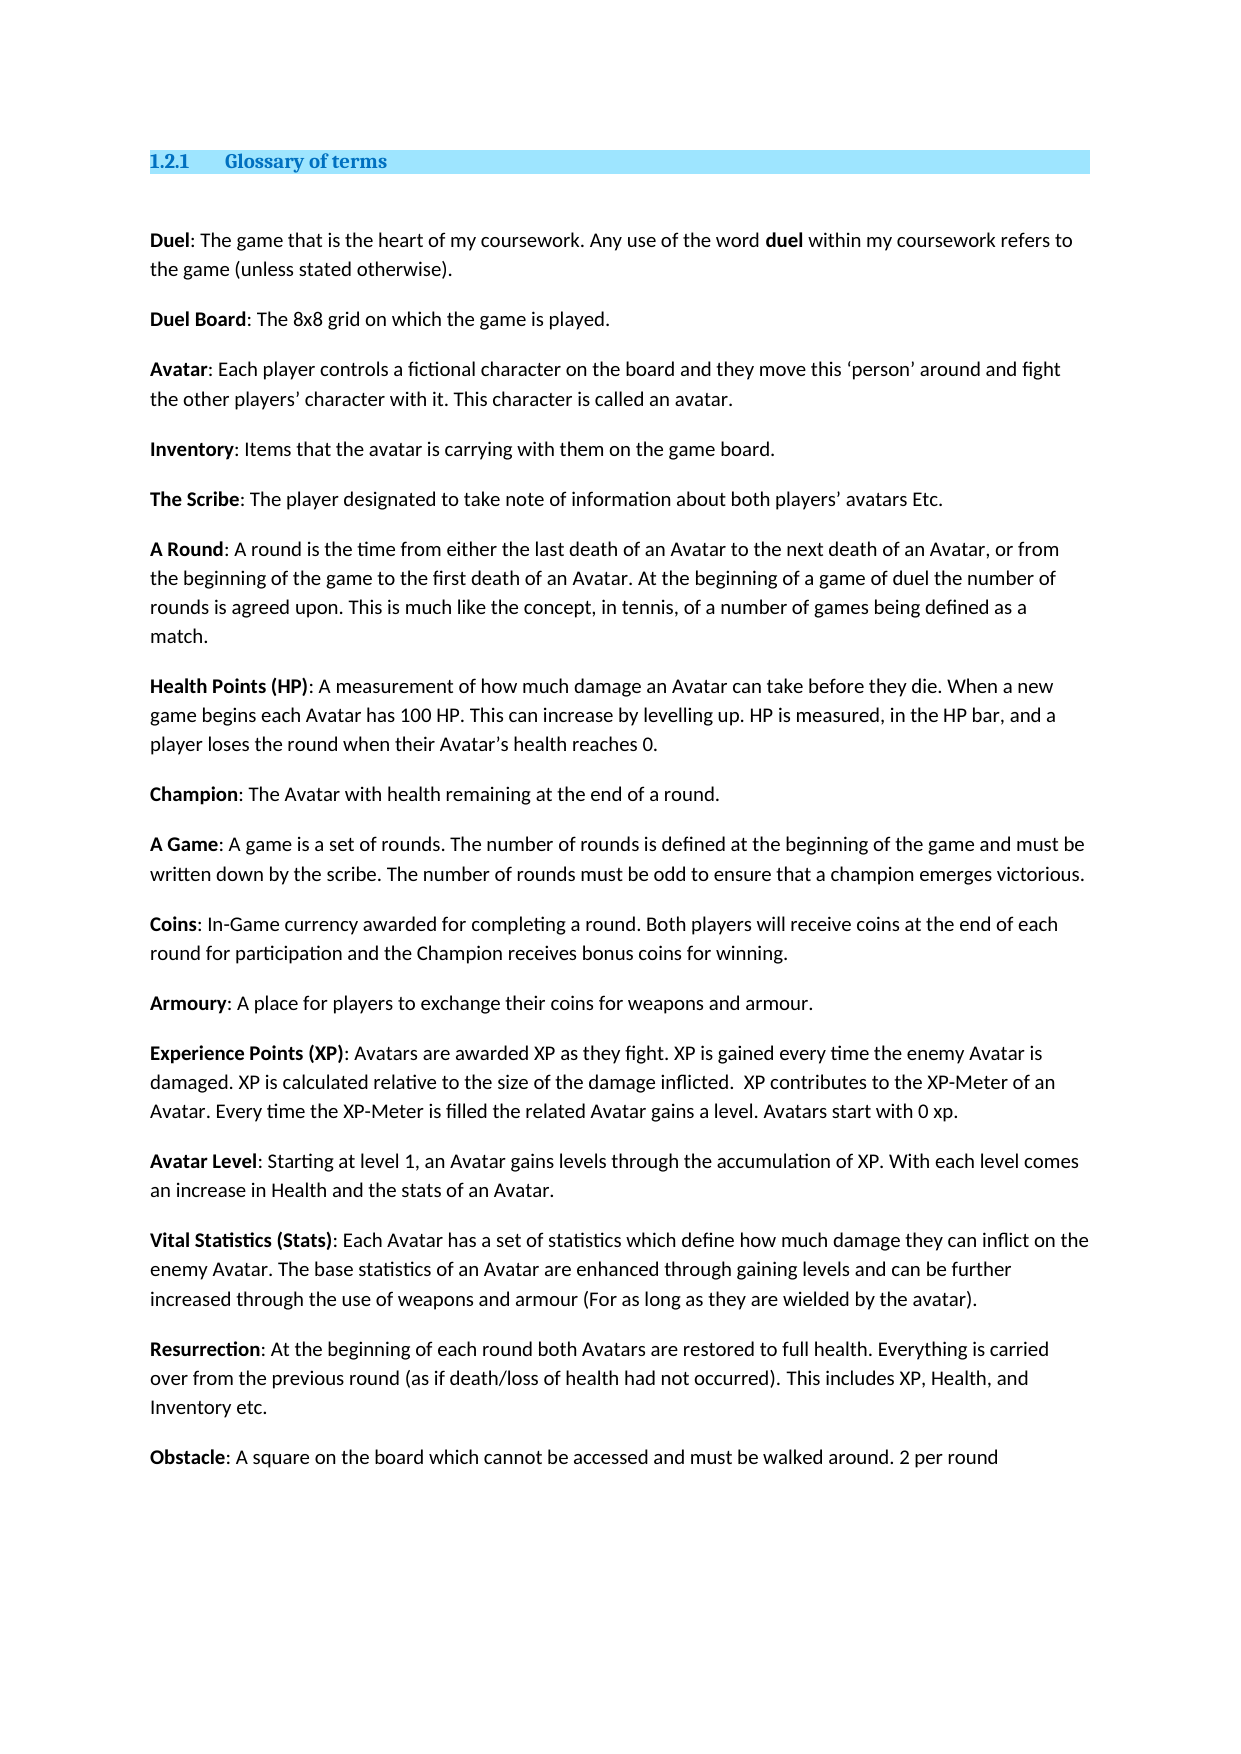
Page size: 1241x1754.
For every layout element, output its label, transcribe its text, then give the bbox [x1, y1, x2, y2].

text Experience Points (XP): Avatars are awarded XP as they fight. XP is gained every time the enemy Avatar is damaged. XP is calculated relative to the size of the damage inflicted. XP contributes to the XP-Meter of an Avatar. Every time the XP-Meter is filled the related Avatar gains a level. Avatars start with 0 xp. [150, 1040, 1090, 1124]
text A Round: A round is the time from either the last death of an Avatar to the next death of an Avatar, or from the beginning of the game to the first death of an Avatar. At the beginning of a game of duel the number of rounds is agreed upon. This is much like the concept, in tennis, of a number of games being defined as a match. [150, 536, 1090, 649]
text Armoury: A place for players to exchange their coins for weapons and armour. [150, 990, 1090, 1015]
text Health Points (HP): A measurement of how much damage an Avatar can take before they die. When a new game begins each Avatar has 100 HP. This can increase by levelling up. HP is measured, in the HP bar, and a player loses the round when their Avatar’s health reaches 0. [150, 673, 1090, 757]
text A Game: A game is a set of rounds. The number of rounds is defined at the beginning of the game and must be written down by the scribe. The number of rounds must be odd to ensure that a champion emerges victorious. [150, 832, 1090, 886]
text Duel: The game that is the heart of my coursework. Any use of the word duel within my coursework refers to the game (unless stated otherwise). [150, 227, 1090, 282]
text Champion: The Avatar with health remaining at the end of a round. [150, 782, 1090, 807]
text The Scribe: The player designated to take note of information about both players’ avatars Etc. [150, 486, 1090, 511]
text Duel Board: The 8x8 grid on which the game is played. [150, 307, 1090, 332]
text Avatar: Each player controls a fictional character on the board and they move this ‘person’ around and fight the other players’ character with it. This character is called an avatar. [150, 357, 1090, 411]
text Inventory: Items that the avatar is carrying with them on the game board. [150, 436, 1090, 461]
text Resurrection: At the beginning of each round both Avatars are restored to full health. Everything is carried over from the previous round (as if death/loss of health had not occurred). This includes XP, Health, and Inventory etc. [150, 1336, 1090, 1419]
text Avatar Level: Starting at level 1, an Avatar gains levels through the accumulation of XP. With each level comes an increase in Health and the stats of an Avatar. [150, 1148, 1090, 1203]
text Vital Statistics (Stats): Each Avatar has a set of statistics which define how much damage they can inflict on the enemy Avatar. The base statistics of an Avatar are enhanced through gaining levels and can be further increased through the use of weapons and armour (For as long as they are wielded by the avatar). [150, 1227, 1090, 1311]
subtitle Glossary of terms [150, 150, 1090, 174]
text Coins: In-Game currency awarded for completing a round. Both players will receive coins at the end of each round for participation and the Champion receives bonus coins for winning. [150, 911, 1090, 965]
text Obstacle: A square on the board which cannot be accessed and must be walked around. 2 per round [150, 1444, 1090, 1469]
